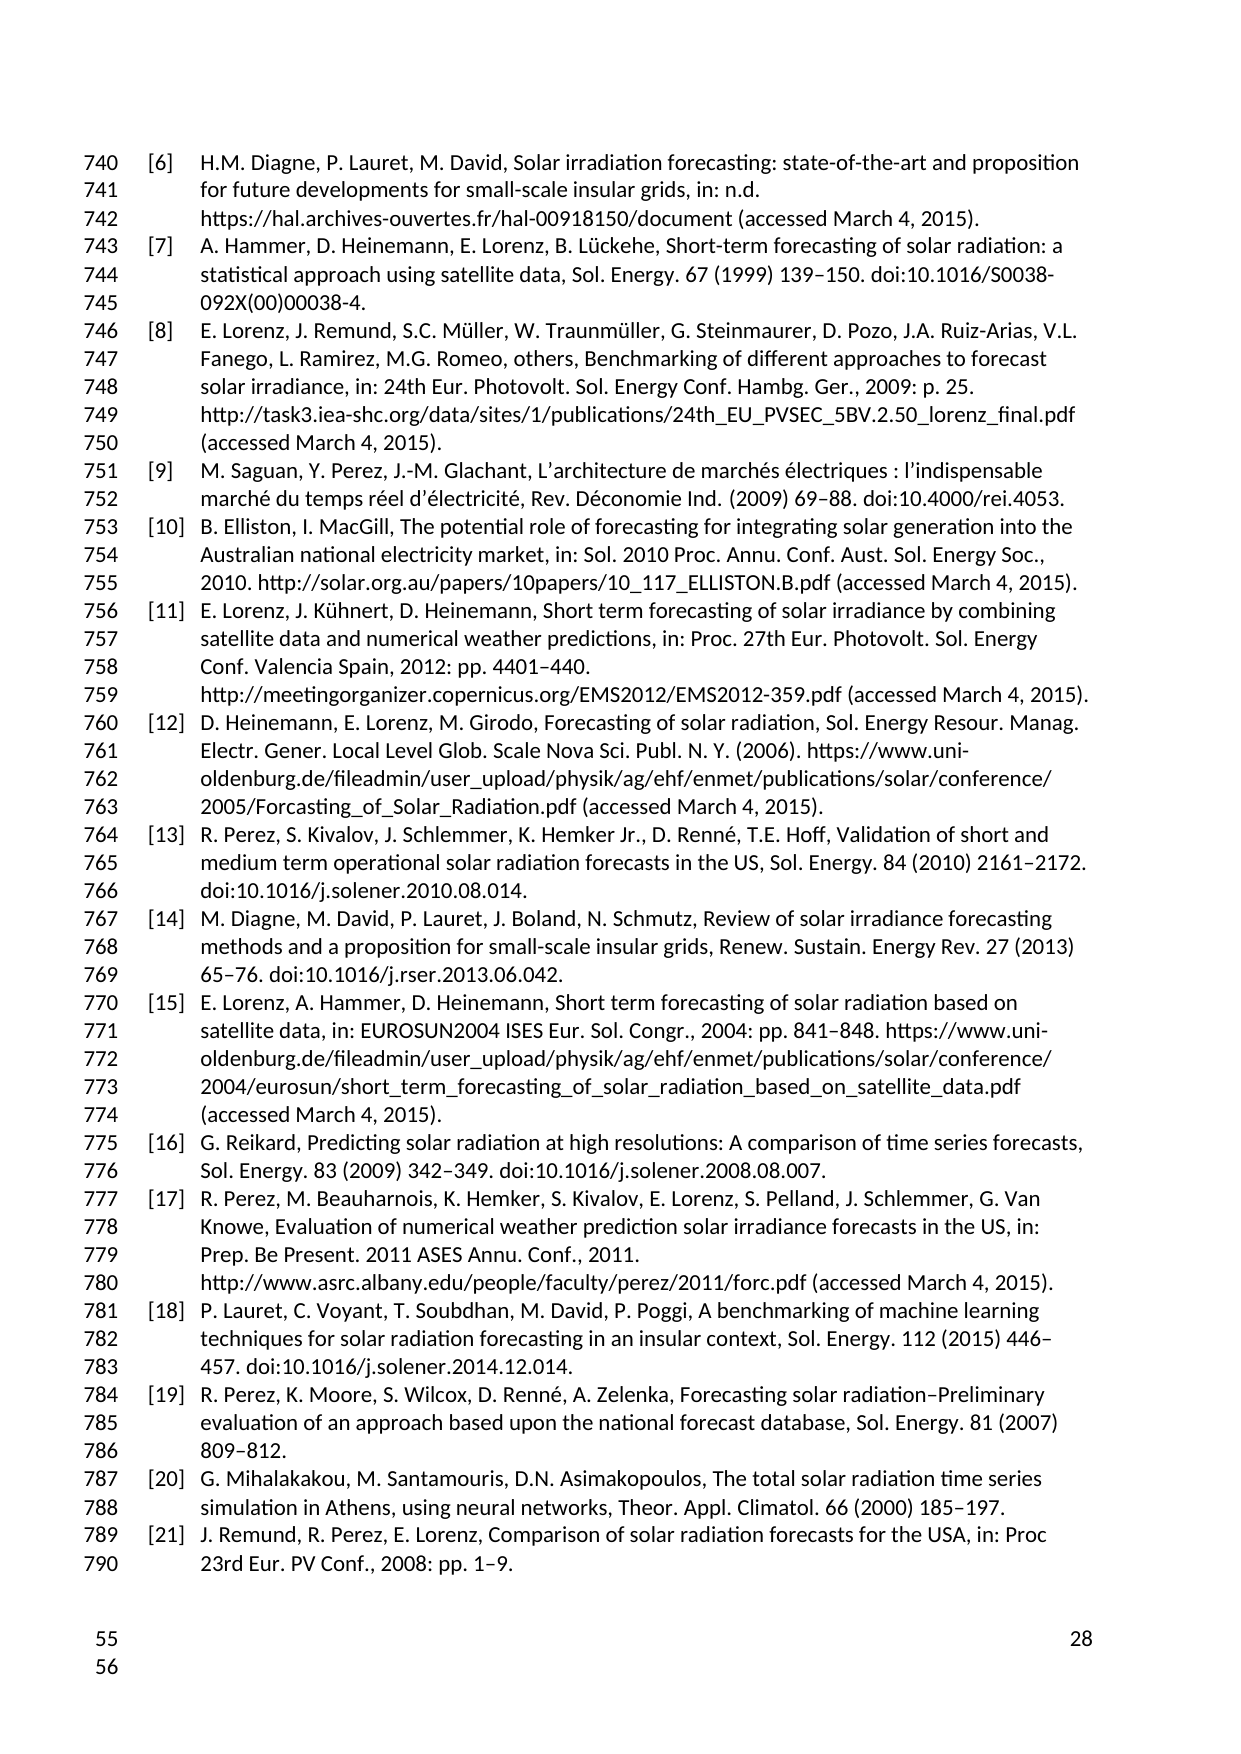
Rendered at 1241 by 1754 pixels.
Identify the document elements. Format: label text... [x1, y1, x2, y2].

text [13] R. Perez, S. Kivalov, J. Schlemmer, K. Hemker Jr., D. Renné, T.E. Hoff, Validation of short and medium term operational solar radiation forecasts in the US, Sol. Energy. 84 (2010) 2161–2172. doi:10.1016/j.solener.2010.08.014. [148, 820, 1093, 904]
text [148, 1521, 1093, 1577]
text [6] H.M. Diagne, P. Lauret, M. David, Solar irradiation forecasting: state-of-the-art and proposition for future developments for small-scale insular grids, in: n.d. https://hal.archives-ouvertes.fr/hal-00918150/document (accessed March 4, 2015). [148, 148, 1093, 232]
text [15] E. Lorenz, A. Hammer, D. Heinemann, Short term forecasting of solar radiation based on satellite data, in: EUROSUN2004 ISES Eur. Sol. Congr., 2004: pp. 841–848. https://www.uni-oldenburg.de/fileadmin/user_upload/physik/ag/ehf/enmet/publications/solar/conference/2004/eurosun/short_term_forecasting_of_solar_radiation_based_on_satellite_data.pdf (accessed March 4, 2015). [148, 988, 1093, 1128]
text [10] B. Elliston, I. MacGill, The potential role of forecasting for integrating solar generation into the Australian national electricity market, in: Sol. 2010 Proc. Annu. Conf. Aust. Sol. Energy Soc., 2010. http://solar.org.au/papers/10papers/10_117_ELLISTON.B.pdf (accessed March 4, 2015). [148, 512, 1093, 596]
text [7] A. Hammer, D. Heinemann, E. Lorenz, B. Lückehe, Short-term forecasting of solar radiation: a statistical approach using satellite data, Sol. Energy. 67 (1999) 139–150. doi:10.1016/S0038-092X(00)00038-4. [148, 232, 1093, 316]
text [12] D. Heinemann, E. Lorenz, M. Girodo, Forecasting of solar radiation, Sol. Energy Resour. Manag. Electr. Gener. Local Level Glob. Scale Nova Sci. Publ. N. Y. (2006). https://www.uni-oldenburg.de/fileadmin/user_upload/physik/ag/ehf/enmet/publications/solar/conference/2005/Forcasting_of_Solar_Radiation.pdf (accessed March 4, 2015). [148, 708, 1093, 820]
text [9] M. Saguan, Y. Perez, J.-M. Glachant, L’architecture de marchés électriques : l’indispensable marché du temps réel d’électricité, Rev. Déconomie Ind. (2009) 69–88. doi:10.4000/rei.4053. [148, 456, 1093, 512]
text [19] R. Perez, K. Moore, S. Wilcox, D. Renné, A. Zelenka, Forecasting solar radiation–Preliminary evaluation of an approach based upon the national forecast database, Sol. Energy. 81 (2007) 809–812. [148, 1381, 1093, 1464]
text [20] G. Mihalakakou, M. Santamouris, D.N. Asimakopoulos, The total solar radiation time series simulation in Athens, using neural networks, Theor. Appl. Climatol. 66 (2000) 185–197. [148, 1464, 1093, 1521]
text [11] E. Lorenz, J. Kühnert, D. Heinemann, Short term forecasting of solar irradiance by combining satellite data and numerical weather predictions, in: Proc. 27th Eur. Photovolt. Sol. Energy Conf. Valencia Spain, 2012: pp. 4401–440. http://meetingorganizer.copernicus.org/EMS2012/EMS2012-359.pdf (accessed March 4, 2015). [148, 596, 1093, 708]
text [18] P. Lauret, C. Voyant, T. Soubdhan, M. David, P. Poggi, A benchmarking of machine learning techniques for solar radiation forecasting in an insular context, Sol. Energy. 112 (2015) 446–457. doi:10.1016/j.solener.2014.12.014. [148, 1296, 1093, 1381]
text [16] G. Reikard, Predicting solar radiation at high resolutions: A comparison of time series forecasts, Sol. Energy. 83 (2009) 342–349. doi:10.1016/j.solener.2008.08.007. [148, 1128, 1093, 1184]
text [8] E. Lorenz, J. Remund, S.C. Müller, W. Traunmüller, G. Steinmaurer, D. Pozo, J.A. Ruiz-Arias, V.L. Fanego, L. Ramirez, M.G. Romeo, others, Benchmarking of different approaches to forecast solar irradiance, in: 24th Eur. Photovolt. Sol. Energy Conf. Hambg. Ger., 2009: p. 25. http://task3.iea-shc.org/data/sites/1/publications/24th_EU_PVSEC_5BV.2.50_lorenz_final.pdf (accessed March 4, 2015). [148, 316, 1093, 456]
text [14] M. Diagne, M. David, P. Lauret, J. Boland, N. Schmutz, Review of solar irradiance forecasting methods and a proposition for small-scale insular grids, Renew. Sustain. Energy Rev. 27 (2013) 65–76. doi:10.1016/j.rser.2013.06.042. [148, 904, 1093, 988]
text [17] R. Perez, M. Beauharnois, K. Hemker, S. Kivalov, E. Lorenz, S. Pelland, J. Schlemmer, G. Van Knowe, Evaluation of numerical weather prediction solar irradiance forecasts in the US, in: Prep. Be Present. 2011 ASES Annu. Conf., 2011. http://www.asrc.albany.edu/people/faculty/perez/2011/forc.pdf (accessed March 4, 2015). [148, 1184, 1093, 1296]
